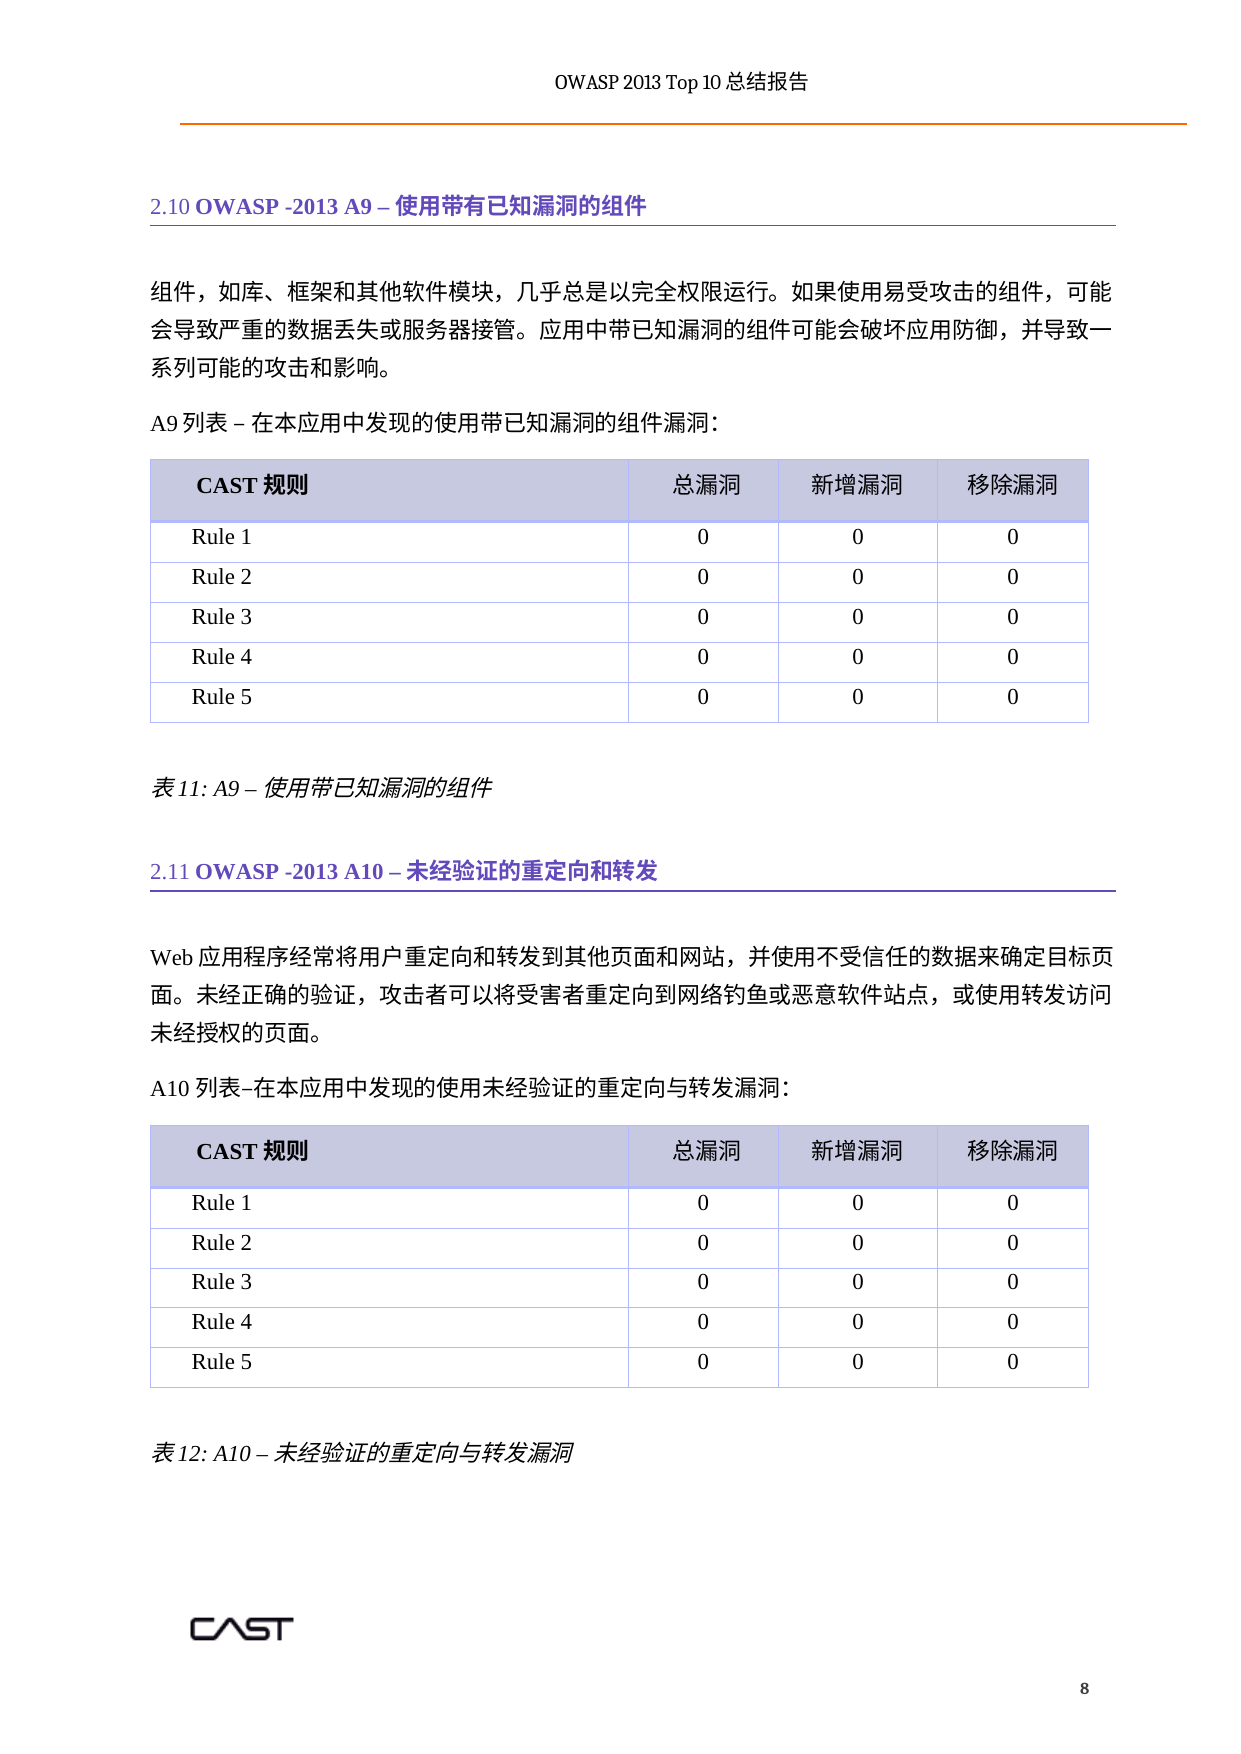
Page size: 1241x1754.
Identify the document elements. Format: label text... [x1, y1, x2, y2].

table_cell 0 [938, 643, 1088, 682]
table_cell 0 [779, 1189, 937, 1227]
table_header 新增漏洞 [779, 460, 937, 520]
table_cell Rule 3 [151, 1269, 628, 1307]
table_cell 0 [629, 643, 778, 682]
table_cell 0 [779, 563, 937, 602]
table_header CAST 规则 [151, 460, 628, 520]
table_cell 0 [629, 603, 778, 642]
table_cell 0 [779, 683, 937, 722]
subtitle OWASP -2013 A10 – 未经验证的重定向和转发 [150, 853, 1116, 890]
table_cell 0 [629, 523, 778, 562]
table_header 总漏洞 [629, 1126, 778, 1186]
text Web应用程序经常将用户重定向和转发到其他页面和网站，并使用不受信任的数据来确定目标页面。未经正确的验证，攻击者可以将受害者重定向到网络钓鱼或恶意软件站点，或使用转发访问未经授权的页面。 [150, 939, 1116, 1048]
text 表11: A9 – 使用带已知漏洞的组件 [150, 769, 1184, 803]
text 表12: A10 – 未经验证的重定向与转发漏洞 [150, 1435, 1184, 1468]
table_cell Rule 5 [151, 1348, 628, 1387]
table_cell 0 [938, 1229, 1088, 1267]
table_header CAST 规则 [151, 1126, 628, 1186]
text A9列表 – 在本应用中发现的使用带已知漏洞的组件漏洞： [150, 404, 1116, 438]
table_cell 0 [938, 1189, 1088, 1227]
picture [179, 1606, 304, 1651]
table_cell Rule 2 [151, 563, 628, 602]
table_cell 0 [938, 1308, 1088, 1347]
table_cell 0 [629, 1308, 778, 1347]
table_cell 0 [629, 683, 778, 722]
table_header 移除漏洞 [938, 1126, 1088, 1186]
table_header 总漏洞 [629, 460, 778, 520]
table_cell 0 [938, 523, 1088, 562]
table_header 新增漏洞 [779, 1126, 937, 1186]
table_cell Rule 1 [151, 1189, 628, 1227]
table_cell 0 [938, 1269, 1088, 1307]
table_cell Rule 5 [151, 683, 628, 722]
table_cell 0 [938, 563, 1088, 602]
table_cell 0 [779, 603, 937, 642]
table_cell 0 [629, 1348, 778, 1387]
table_cell Rule 4 [151, 643, 628, 682]
text A10 列表–在本应用中发现的使用未经验证的重定向与转发漏洞： [150, 1070, 1116, 1103]
table_cell 0 [938, 1348, 1088, 1387]
table_cell Rule 1 [151, 523, 628, 562]
table_cell 0 [779, 1348, 937, 1387]
table_cell 0 [938, 603, 1088, 642]
table_cell 0 [629, 1229, 778, 1267]
table_cell 0 [779, 643, 937, 682]
table_cell 0 [938, 683, 1088, 722]
table_cell Rule 2 [151, 1229, 628, 1267]
table_cell 0 [779, 1269, 937, 1307]
table_header 移除漏洞 [938, 460, 1088, 520]
table_cell 0 [779, 1229, 937, 1267]
table_cell 0 [629, 563, 778, 602]
table_cell 0 [779, 1308, 937, 1347]
table_cell Rule 4 [151, 1308, 628, 1347]
table_cell 0 [779, 523, 937, 562]
subtitle OWASP -2013 A9 – 使用带有已知漏洞的组件 [150, 187, 1116, 225]
table_cell 0 [629, 1269, 778, 1307]
text 组件，如库、框架和其他软件模块，几乎总是以完全权限运行。如果使用易受攻击的组件，可能会导致严重的数据丢失或服务器接管。应用中带已知漏洞的组件可能会破坏应用防御，并导致一系列可能的攻击和影响。 [150, 273, 1116, 383]
table_cell 0 [629, 1189, 778, 1227]
table_cell Rule 3 [151, 603, 628, 642]
